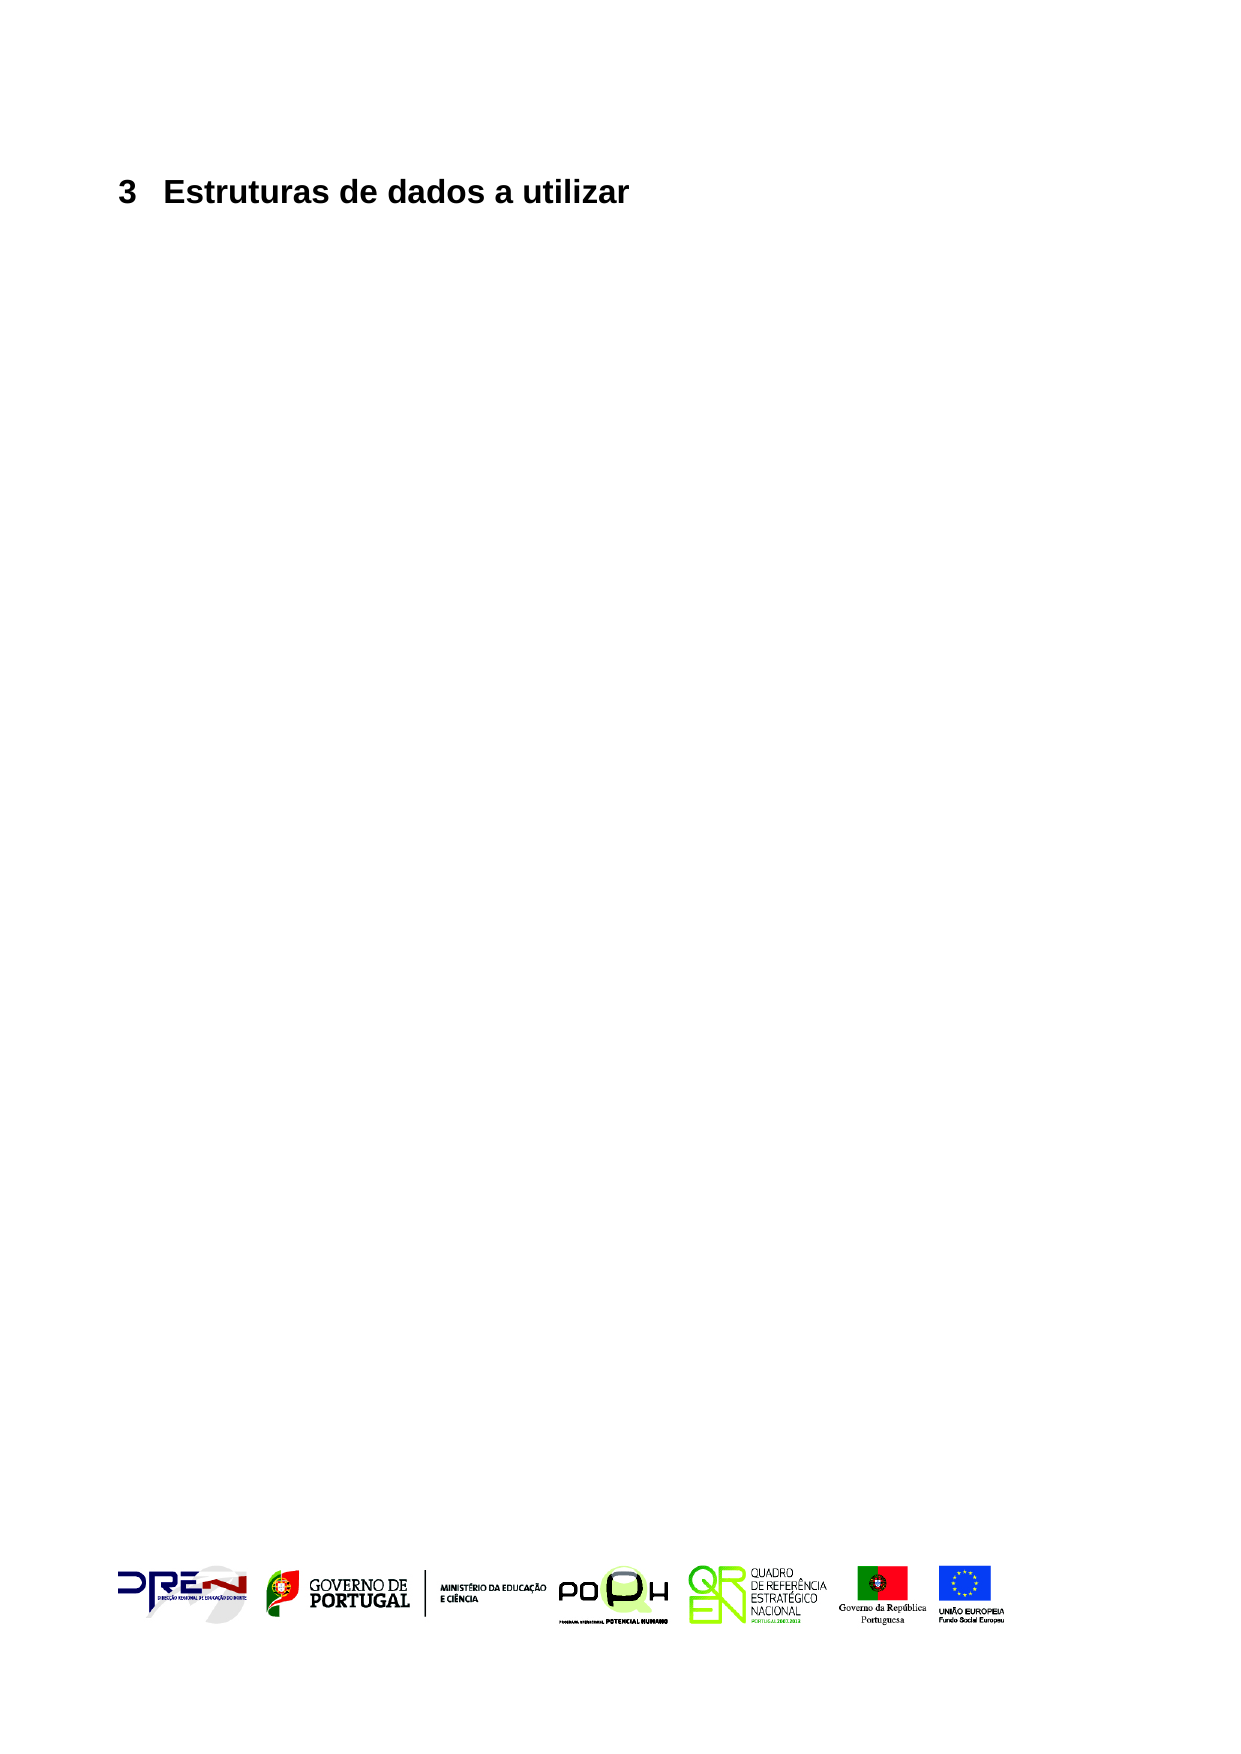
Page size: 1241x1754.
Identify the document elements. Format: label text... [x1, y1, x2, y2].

subtitle Estruturas de dados a utilizar [118, 172, 1122, 210]
picture [118, 1543, 1004, 1651]
